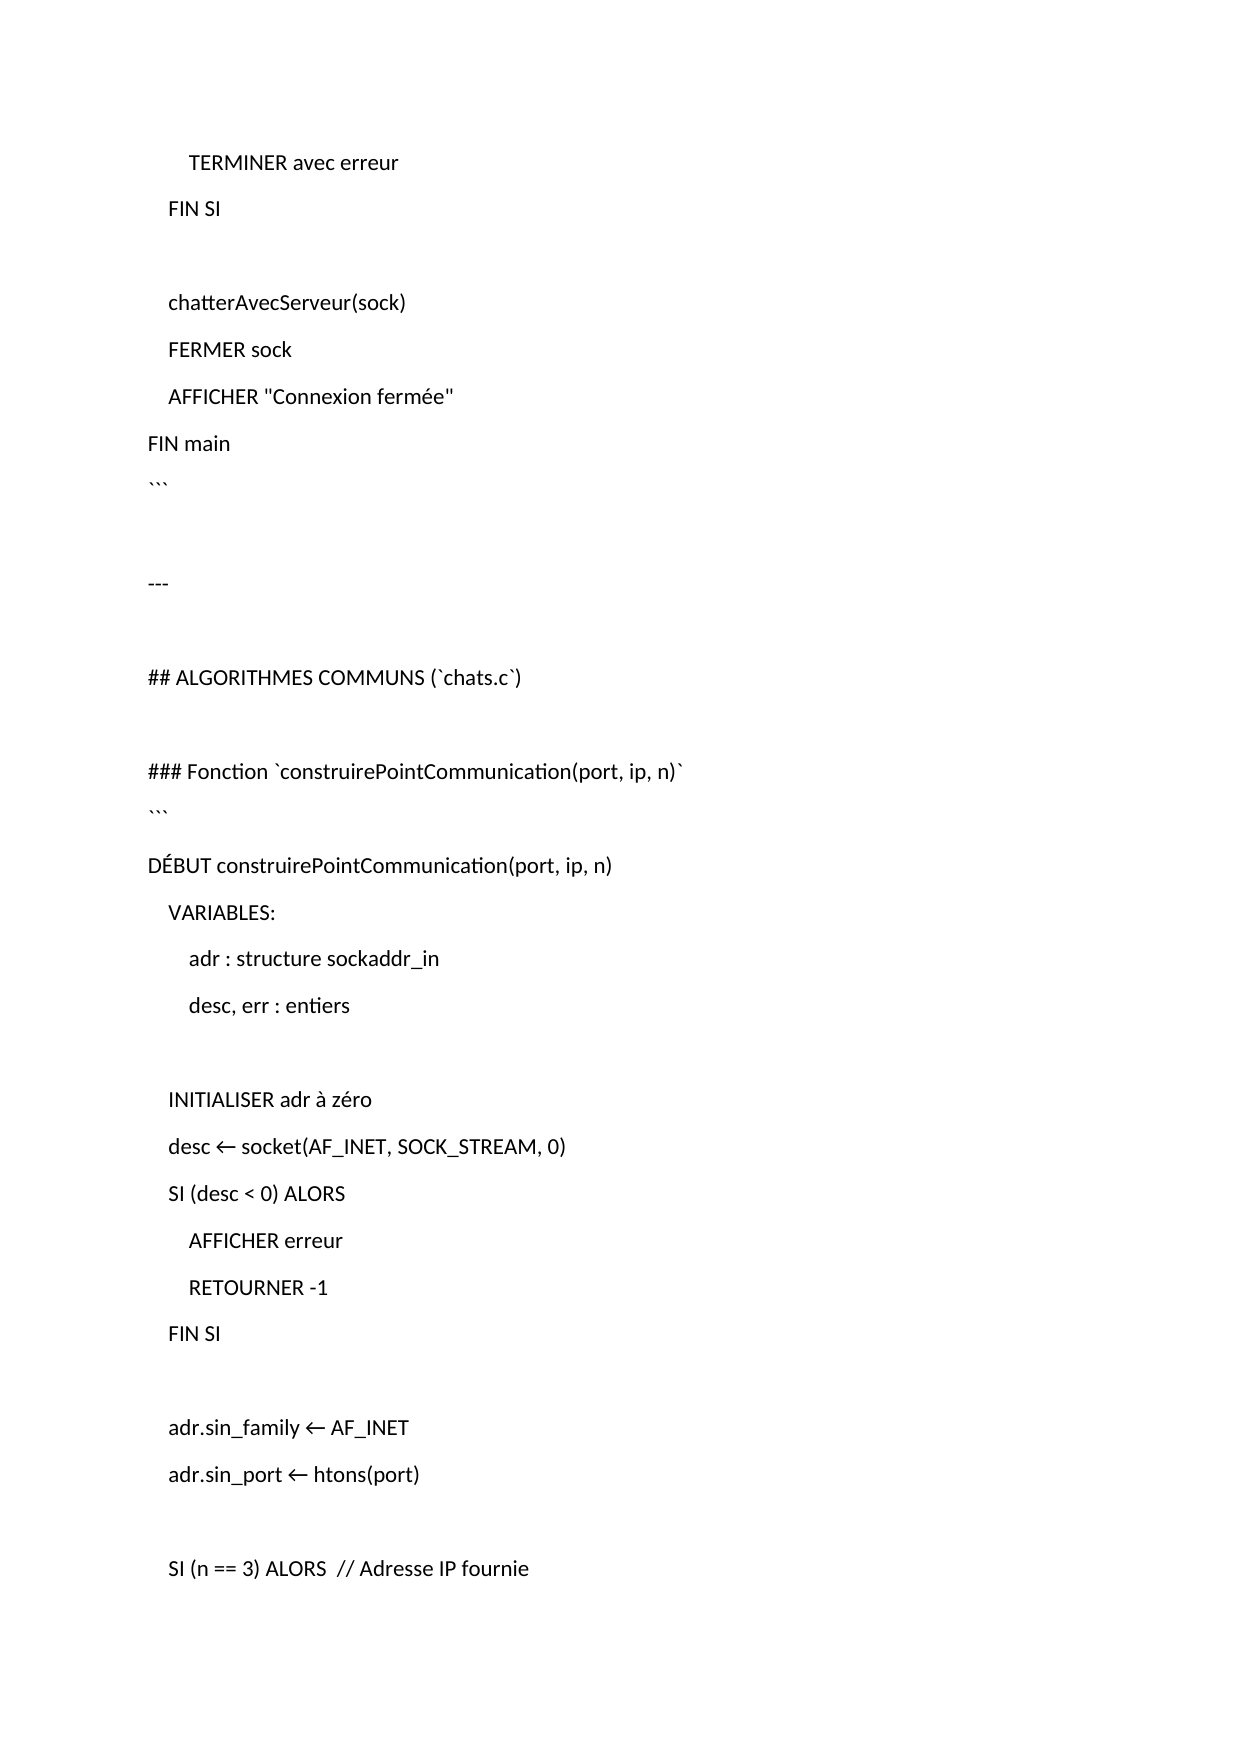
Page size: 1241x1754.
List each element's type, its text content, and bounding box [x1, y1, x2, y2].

text desc, err : entiers [148, 991, 1093, 1019]
text ``` [148, 804, 1093, 832]
text AFFICHER erreur [148, 1226, 1093, 1254]
text FERMER sock [148, 335, 1093, 363]
text SI (desc < 0) ALORS [148, 1179, 1093, 1207]
text AFFICHER "Connexion fermée" [148, 382, 1093, 410]
text INITIALISER adr à zéro [148, 1085, 1093, 1113]
text SI (n == 3) ALORS // Adresse IP fournie [148, 1554, 1093, 1582]
text chatterAvecServeur(sock) [148, 288, 1093, 316]
text TERMINER avec erreur [148, 148, 1093, 176]
text RETOURNER -1 [148, 1273, 1093, 1301]
text --- [148, 569, 1093, 597]
text ### Fonction `construirePointCommunication(port, ip, n)` [148, 757, 1093, 785]
text FIN SI [148, 1319, 1093, 1347]
text desc ← socket(AF_INET, SOCK_STREAM, 0) [148, 1132, 1093, 1160]
text adr.sin_port ← htons(port) [148, 1460, 1093, 1488]
text DÉBUT construirePointCommunication(port, ip, n) [148, 851, 1093, 879]
text ``` [148, 476, 1093, 504]
text FIN main [148, 429, 1093, 457]
text adr.sin_family ← AF_INET [148, 1413, 1093, 1441]
text ## ALGORITHMES COMMUNS (`chats.c`) [148, 663, 1093, 691]
text VARIABLES: [148, 898, 1093, 926]
text FIN SI [148, 194, 1093, 222]
text adr : structure sockaddr_in [148, 944, 1093, 972]
